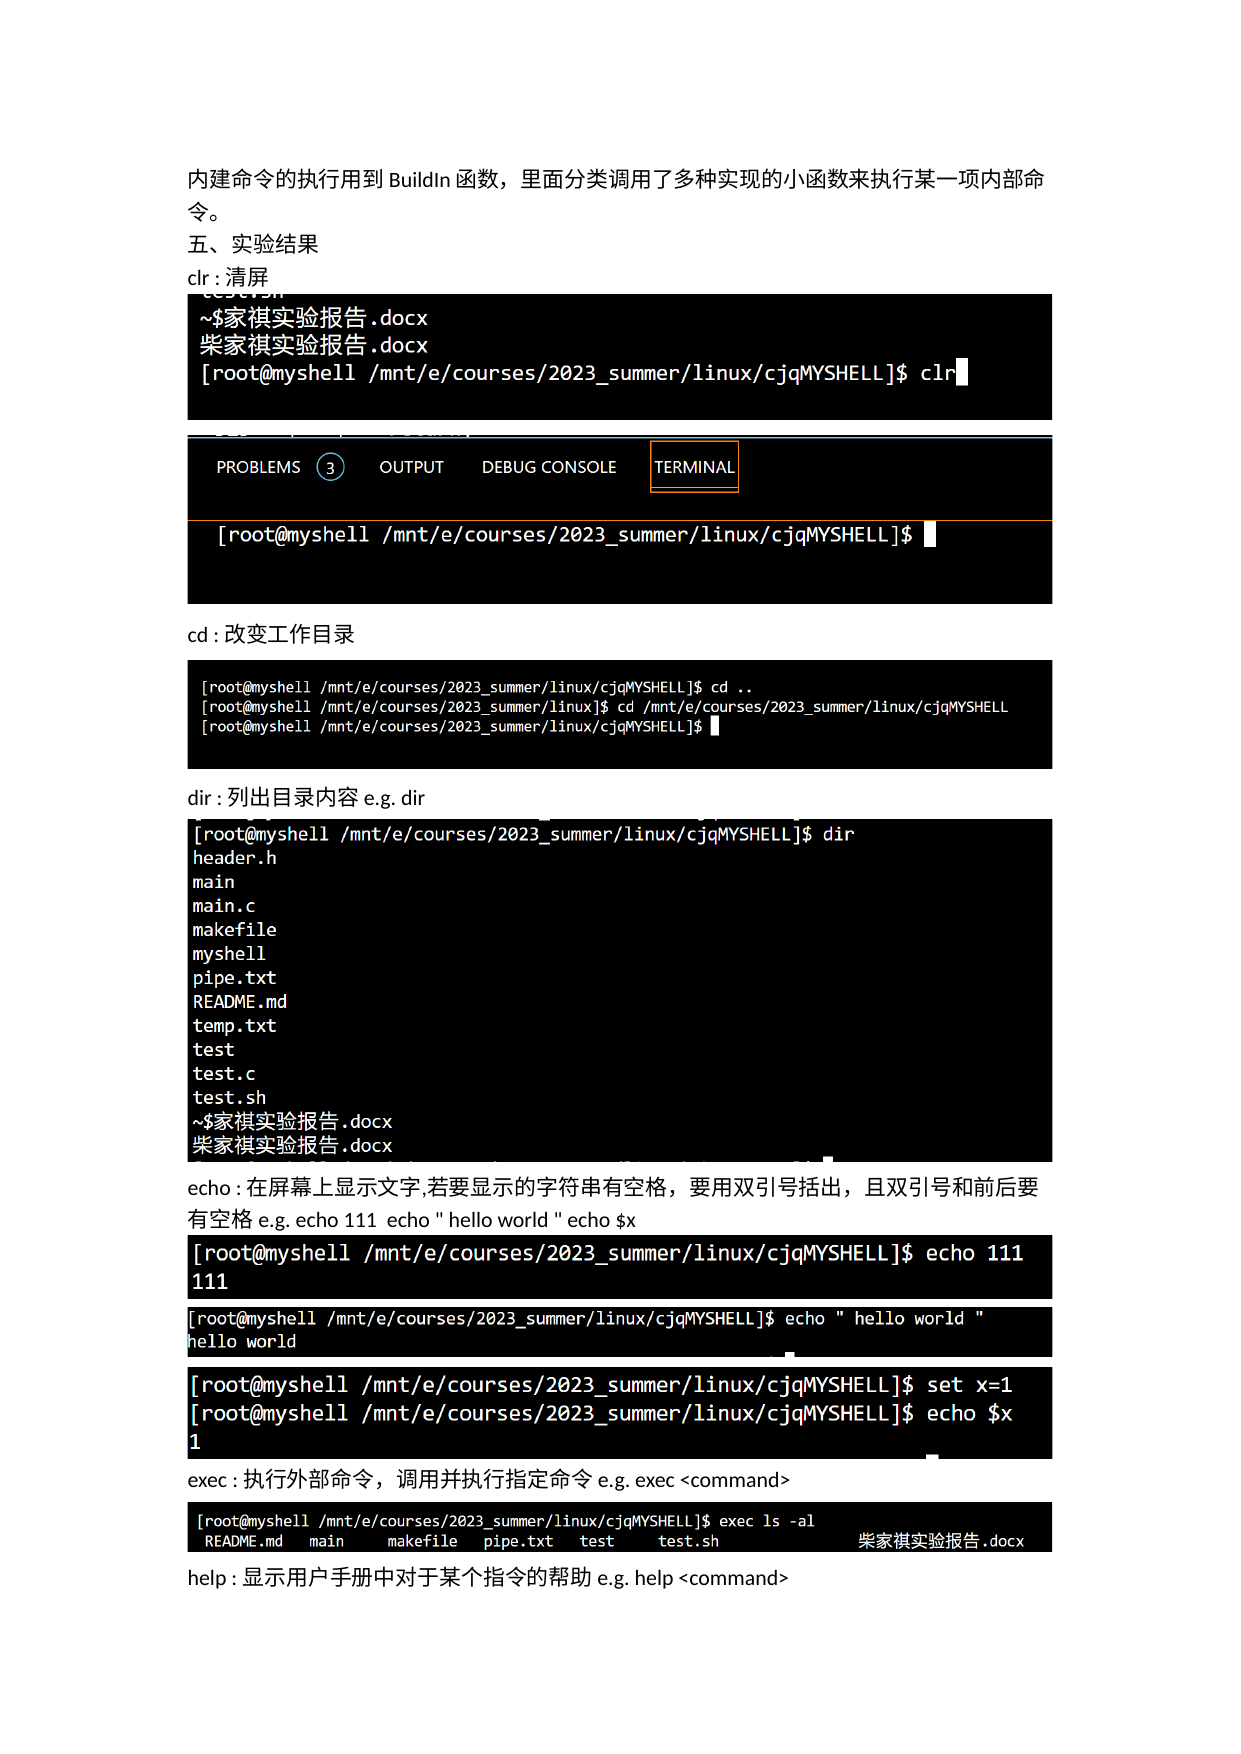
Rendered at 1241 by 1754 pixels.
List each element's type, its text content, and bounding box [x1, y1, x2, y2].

list exec : 执行外部命令，调用并执行指定命令 e.g. exec <command> [187, 1462, 1053, 1494]
list help : 显示用户手册中对于某个指令的帮助 e.g. help <command> [187, 1559, 1053, 1592]
list clr : 清屏 [187, 259, 1053, 292]
picture [187, 435, 1053, 604]
list cd : 改变工作目录 [187, 617, 1053, 649]
picture [187, 660, 1053, 769]
picture [187, 1307, 1053, 1357]
picture [187, 1367, 1053, 1459]
list dir : 列出目录内容 e.g. dir [187, 779, 1053, 812]
picture [187, 819, 1053, 1162]
list 内建命令的执行用到BuildIn函数，里面分类调用了多种实现的小函数来执行某一项内部命令。 [187, 162, 1053, 227]
list 实验结果 [187, 227, 1053, 259]
picture [187, 1235, 1053, 1299]
picture [187, 294, 1053, 420]
list echo : 在屏幕上显示文字,若要显示的字符串有空格，要用双引号括出，且双引号和前后要有空格 e.g. echo 111 echo " hello world " echo $x [187, 1169, 1053, 1234]
picture [187, 1502, 1053, 1552]
